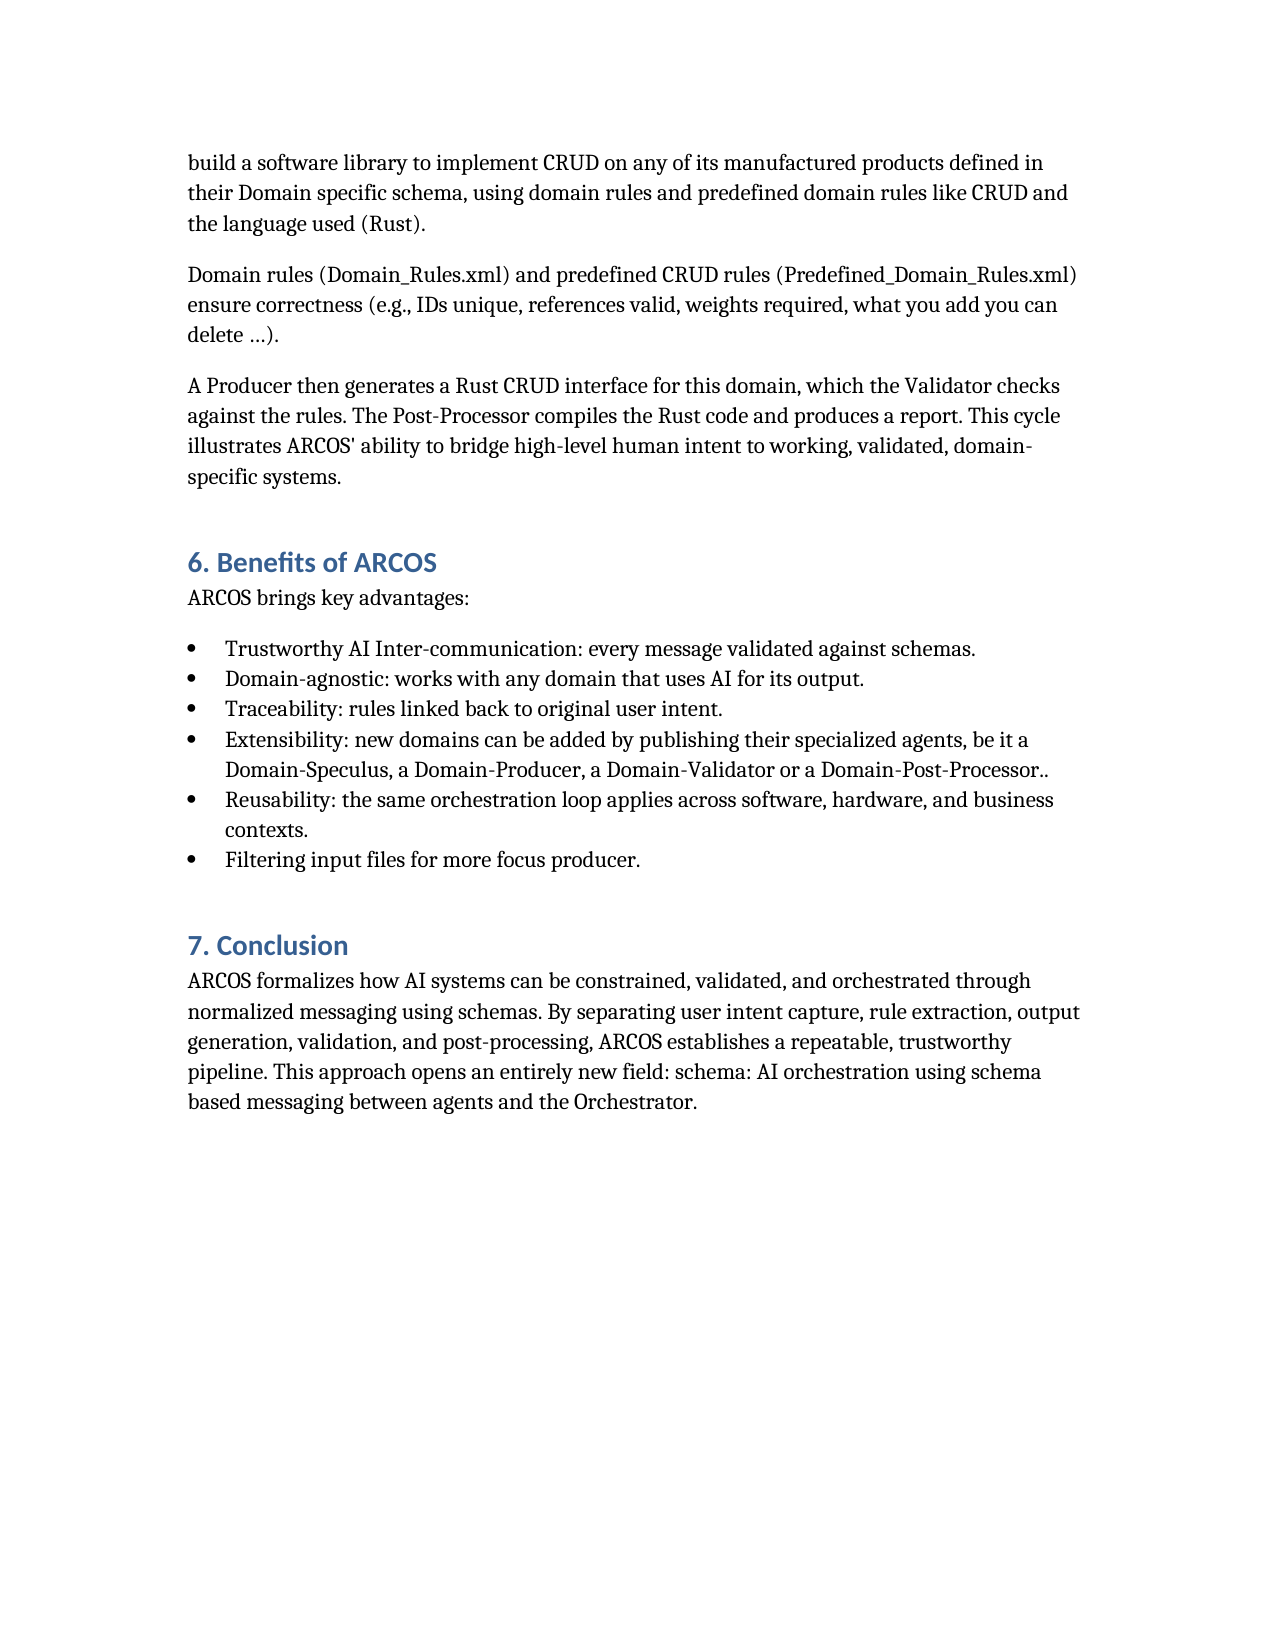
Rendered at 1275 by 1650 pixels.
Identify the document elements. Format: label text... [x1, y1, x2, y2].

subtitle 6. Benefits of ARCOS [187, 544, 1087, 579]
subtitle 7. Conclusion [187, 927, 1087, 963]
text ARCOS brings key advantages: [187, 585, 1087, 611]
text Domain rules (Domain_Rules.xml) and predefined CRUD rules (Predefined_Domain_Rules.xml) ensure correctness (e.g., IDs unique, references valid, weights required, what you add you can delete …). [187, 261, 1087, 348]
list Traceability: rules linked back to original user intent. [187, 696, 1087, 722]
text ARCOS formalizes how AI systems can be constrained, validated, and orchestrated through normalized messaging using schemas. By separating user intent capture, rule extraction, output generation, validation, and post-processing, ARCOS establishes a repeatable, trustworthy pipeline. This approach opens an entirely new field: schema: AI orchestration using schema based messaging between agents and the Orchestrator. [187, 968, 1087, 1116]
list Domain-agnostic: works with any domain that uses AI for its output. [187, 666, 1087, 692]
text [187, 150, 1087, 237]
text A Producer then generates a Rust CRUD interface for this domain, which the Validator checks against the rules. The Post-Processor compiles the Rust code and produces a report. This cycle illustrates ARCOS' ability to bridge high-level human intent to working, validated, domain-specific systems. [187, 373, 1087, 490]
list Trustworthy AI Inter-communication: every message validated against schemas. [187, 636, 1087, 662]
list Extensibility: new domains can be added by publishing their specialized agents, be it a Domain-Speculus, a Domain-Producer, a Domain-Validator or a Domain-Post-Processor.. [187, 726, 1087, 783]
list Filtering input files for more focus producer. [187, 847, 1087, 873]
list Reusability: the same orchestration loop applies across software, hardware, and business contexts. [187, 787, 1087, 843]
